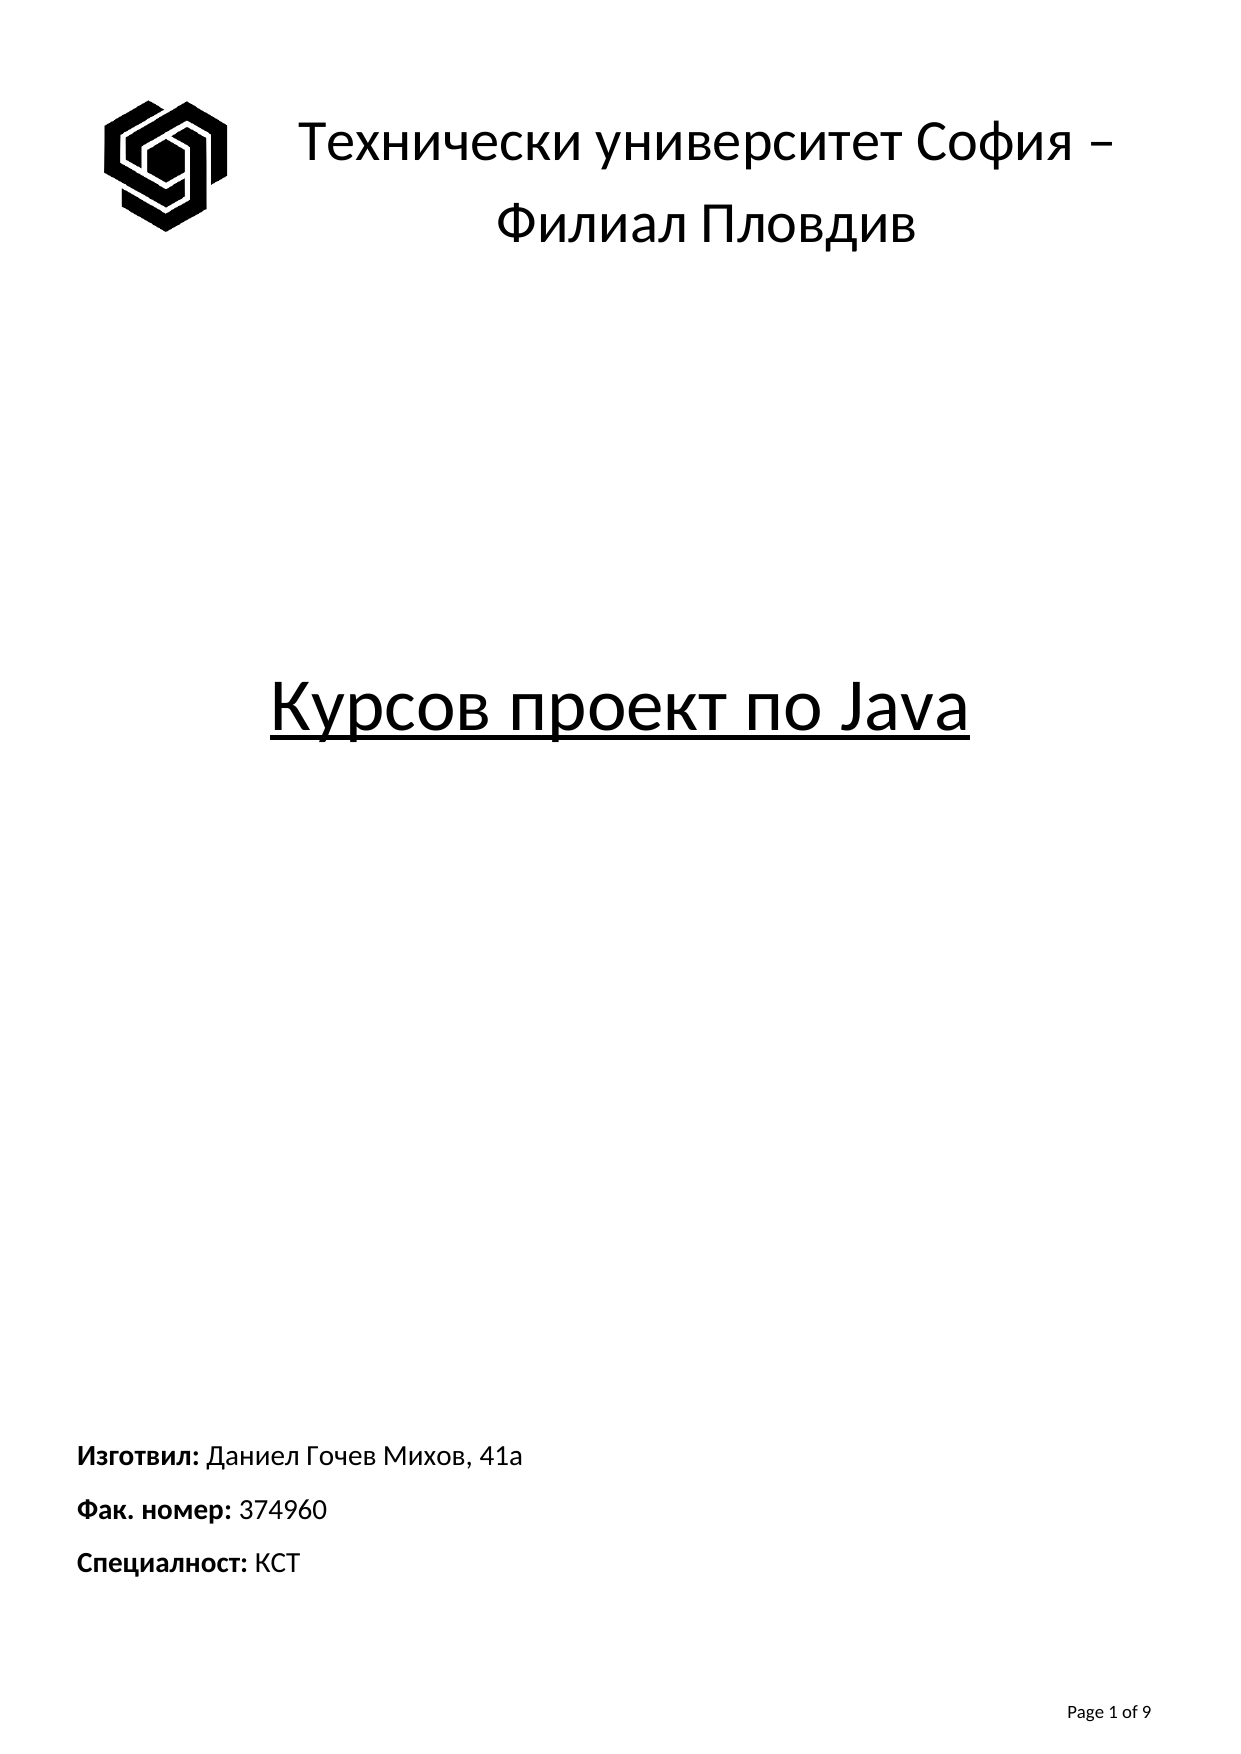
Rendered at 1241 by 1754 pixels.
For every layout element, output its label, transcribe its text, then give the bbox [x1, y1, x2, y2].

text Курсов проект по Java [77, 657, 1163, 749]
text Специалност: КСТ [77, 1544, 1163, 1580]
picture [98, 95, 232, 236]
text Технически университет София – Филиал Пловдив [77, 104, 1163, 257]
text Фак. номер: 374960 [77, 1491, 1163, 1527]
text Изготвил: Даниел Гочев Михов, 41а [77, 1437, 1163, 1473]
